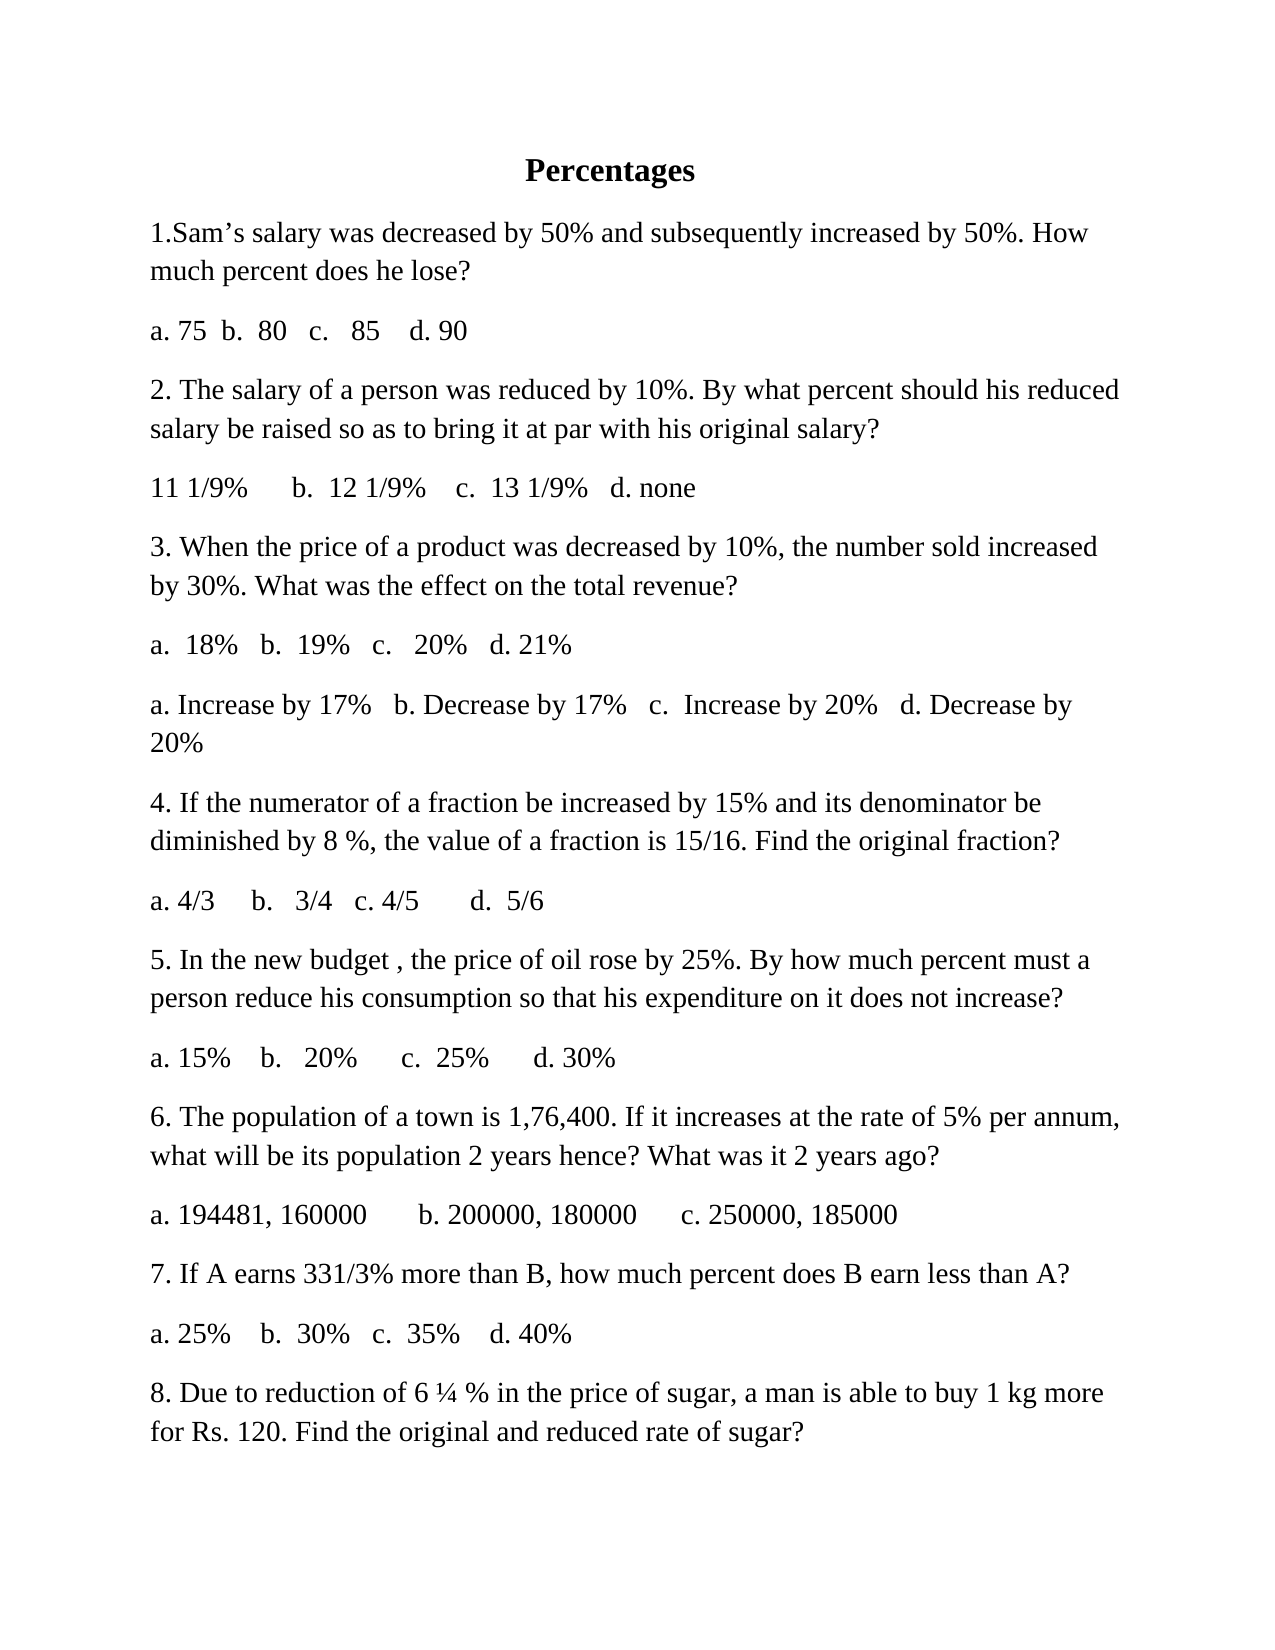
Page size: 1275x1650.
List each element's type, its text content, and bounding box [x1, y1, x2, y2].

text a. 75 b. 80 c. 85 d. 90 [150, 313, 1125, 346]
text a. 25% b. 30% c. 35% d. 40% [150, 1316, 1125, 1349]
text a. 4/3 b. 3/4 c. 4/5 d. 5/6 [150, 883, 1125, 916]
text 3. When the price of a product was decreased by 10%, the number sold increased by 30%. What was the effect on the total revenue? [150, 529, 1125, 602]
text a. 18% b. 19% c. 20% d. 21% [150, 627, 1125, 661]
text 6. The population of a town is 1,76,400. If it increases at the rate of 5% per annum, what will be its population 2 years hence? What was it 2 years ago? [150, 1099, 1125, 1171]
text a. Increase by 17% b. Decrease by 17% c. Increase by 20% d. Decrease by 20% [150, 687, 1125, 759]
text 5. In the new budget , the price of oil rose by 25%. By how much percent must a person reduce his consumption so that his expenditure on it does not increase? [150, 942, 1125, 1014]
text 11 1/9% b. 12 1/9% c. 13 1/9% d. none [150, 470, 1125, 504]
text 1.Sam’s salary was decreased by 50% and subsequently increased by 50%. How much percent does he lose? [150, 215, 1125, 287]
text a. 15% b. 20% c. 25% d. 30% [150, 1040, 1125, 1073]
text 2. The salary of a person was reduced by 10%. By what percent should his reduced salary be raised so as to bring it at par with his original salary? [150, 372, 1125, 444]
text 7. If A earns 331/3% more than B, how much percent does B earn less than A? [150, 1257, 1125, 1290]
text Percentages [150, 150, 1125, 188]
text a. 194481, 160000 b. 200000, 180000 c. 250000, 185000 [150, 1197, 1125, 1231]
text 8. Due to reduction of 6 ¼ % in the price of sugar, a man is able to buy 1 kg more for Rs. 120. Find the original and reduced rate of sugar? [150, 1375, 1125, 1447]
text 4. If the numerator of a fraction be increased by 15% and its denominator be diminished by 8 %, the value of a fraction is 15/16. Find the original fraction? [150, 785, 1125, 857]
